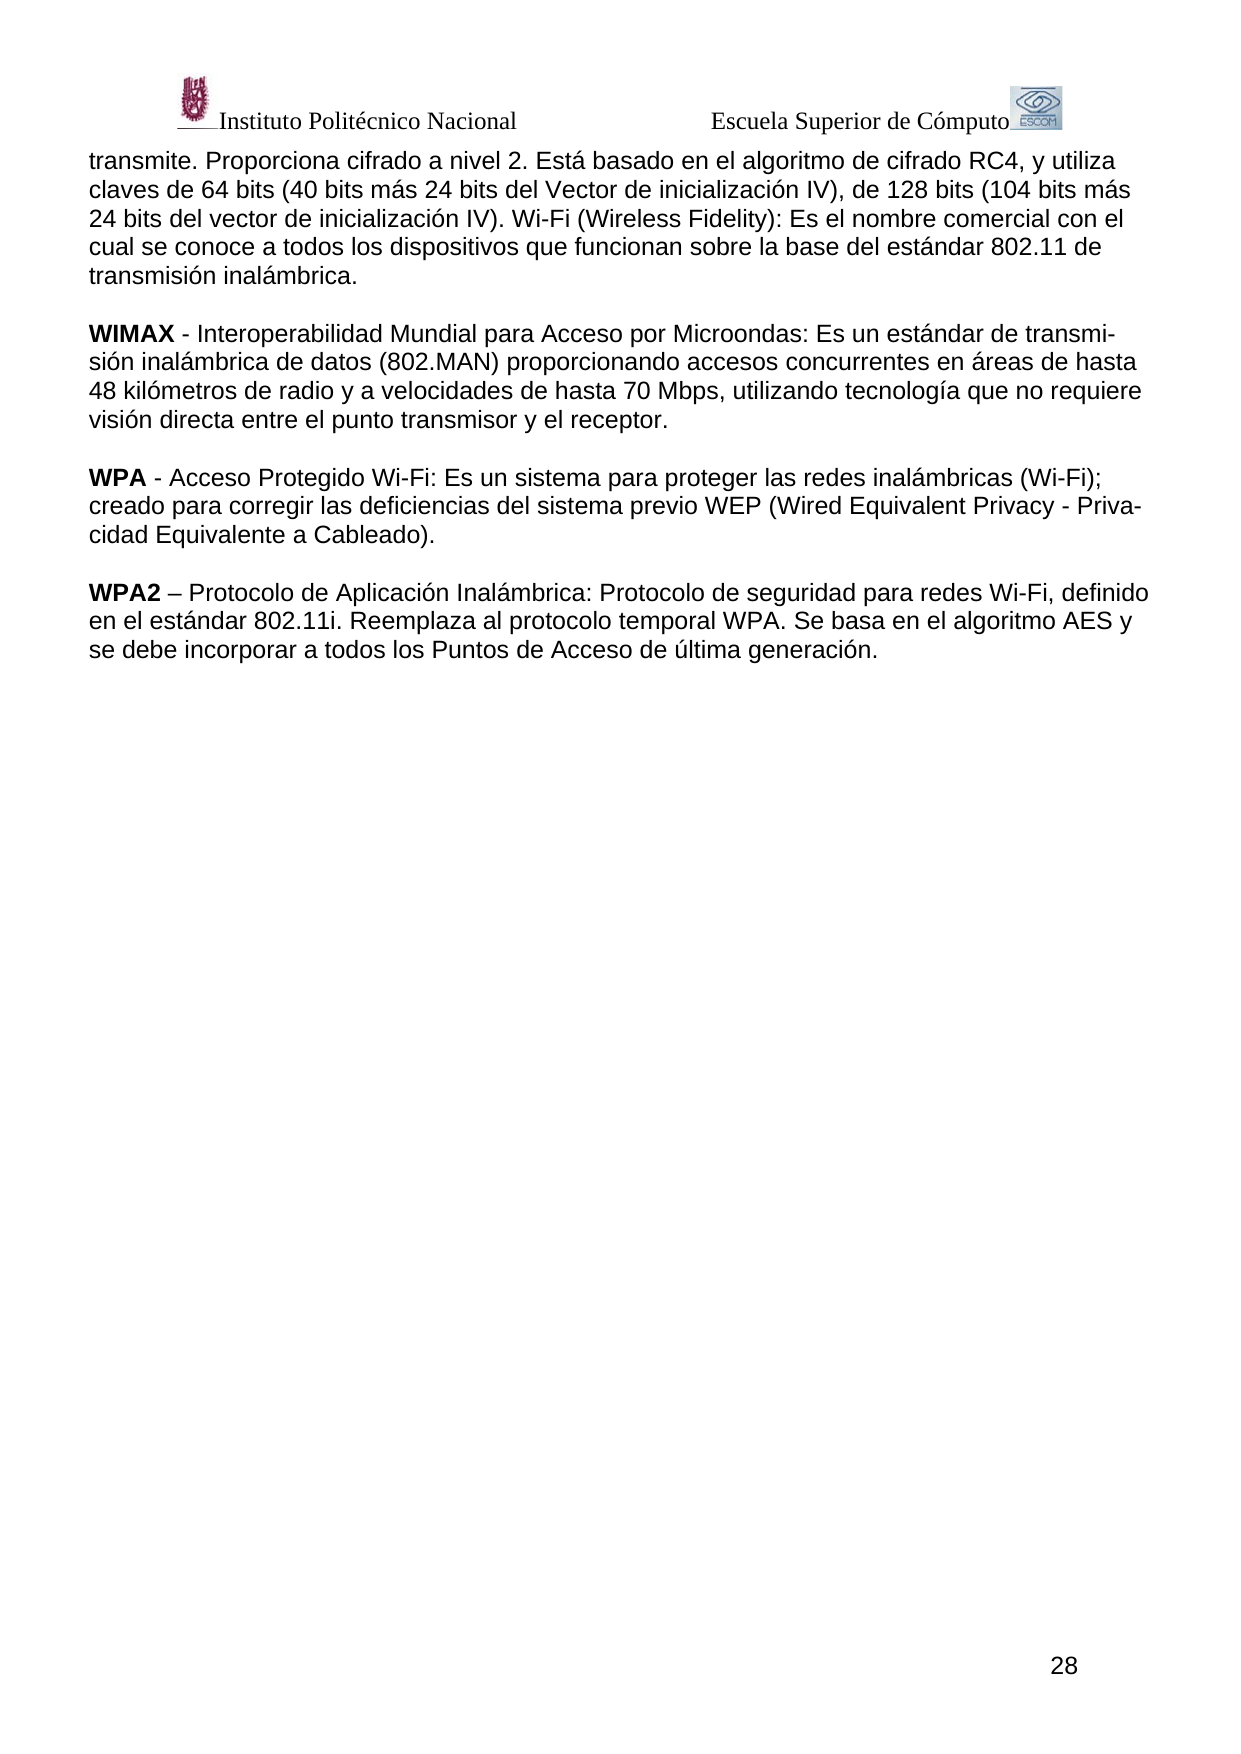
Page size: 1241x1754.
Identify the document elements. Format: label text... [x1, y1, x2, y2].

picture [177, 73, 219, 129]
picture [1010, 86, 1063, 130]
text WPA - Acceso Protegido Wi-Fi: Es un sistema para proteger las redes inalámbricas (Wi-Fi); creado para corregir las deficiencias del sistema previo WEP (Wired Equivalent Privacy - Priva- cidad Equivalente a Cableado). [88, 462, 1145, 549]
text WIMAX - Interoperabilidad Mundial para Acceso por Microondas: Es un estándar de transmi- sión inalámbrica de datos (802.MAN) proporcionando accesos concurrentes en áreas de hasta 48 kilómetros de radio y a velocidades de hasta 70 Mbps, utilizando tecnología que no requiere visión directa entre el punto transmisor y el receptor. [88, 319, 1145, 434]
text WPA2 – Protocolo de Aplicación Inalámbrica: Protocolo de seguridad para redes Wi-Fi, definido en el estándar 802.11i. Reemplaza al protocolo temporal WPA. Se basa en el algoritmo AES y se debe incorporar a todos los Puntos de Acceso de última generación. [88, 577, 1153, 664]
text transmite. Proporciona cifrado a nivel 2. Está basado en el algoritmo de cifrado RC4, y utiliza claves de 64 bits (40 bits más 24 bits del Vector de inicialización IV), de 128 bits (104 bits más 24 bits del vector de inicialización IV). Wi-Fi (Wireless Fidelity): Es el nombre comercial con el cual se conoce a todos los dispositivos que funcionan sobre la base del estándar 802.11 de transmisión inalámbrica. [88, 146, 1151, 290]
